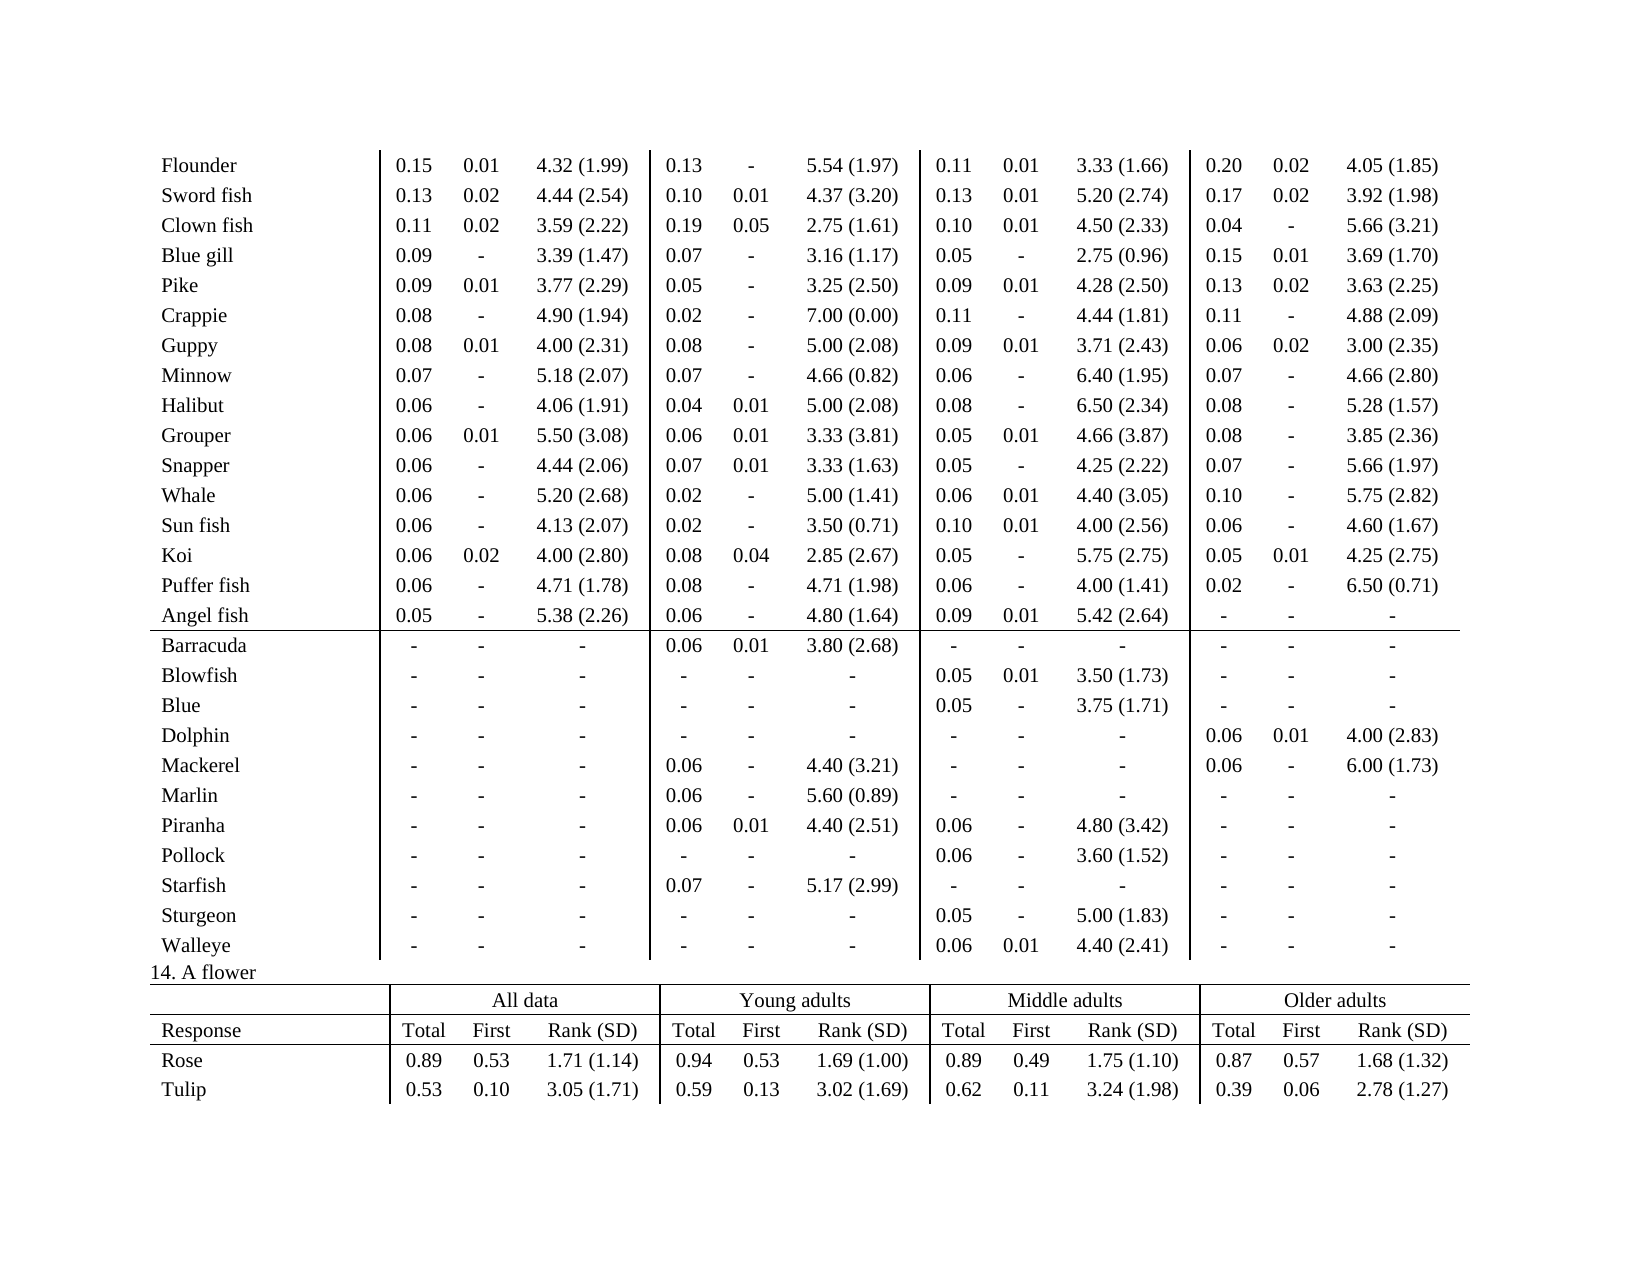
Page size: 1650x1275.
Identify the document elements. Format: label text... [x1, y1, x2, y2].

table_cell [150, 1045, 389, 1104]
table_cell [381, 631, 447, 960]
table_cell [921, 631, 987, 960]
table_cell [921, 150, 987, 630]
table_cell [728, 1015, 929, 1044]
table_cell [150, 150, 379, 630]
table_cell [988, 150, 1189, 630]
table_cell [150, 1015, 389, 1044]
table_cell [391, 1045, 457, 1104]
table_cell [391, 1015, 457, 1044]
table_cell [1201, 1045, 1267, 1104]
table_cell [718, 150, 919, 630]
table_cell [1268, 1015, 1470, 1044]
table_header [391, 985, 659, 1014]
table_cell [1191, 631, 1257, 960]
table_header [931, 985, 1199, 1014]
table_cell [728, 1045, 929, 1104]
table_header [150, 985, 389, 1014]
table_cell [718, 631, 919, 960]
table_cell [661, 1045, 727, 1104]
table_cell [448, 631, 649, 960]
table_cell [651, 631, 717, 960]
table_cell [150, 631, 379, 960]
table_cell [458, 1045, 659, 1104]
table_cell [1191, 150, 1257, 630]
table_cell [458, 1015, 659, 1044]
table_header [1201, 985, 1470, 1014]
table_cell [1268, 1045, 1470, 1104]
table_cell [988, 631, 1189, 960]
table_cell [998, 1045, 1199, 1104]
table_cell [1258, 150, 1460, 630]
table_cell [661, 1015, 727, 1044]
text 14. A flower [150, 960, 1500, 984]
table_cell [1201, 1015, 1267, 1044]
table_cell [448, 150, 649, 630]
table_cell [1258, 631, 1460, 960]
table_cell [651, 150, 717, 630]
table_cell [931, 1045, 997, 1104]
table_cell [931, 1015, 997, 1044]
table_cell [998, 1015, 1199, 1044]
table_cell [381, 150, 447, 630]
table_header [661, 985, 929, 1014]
